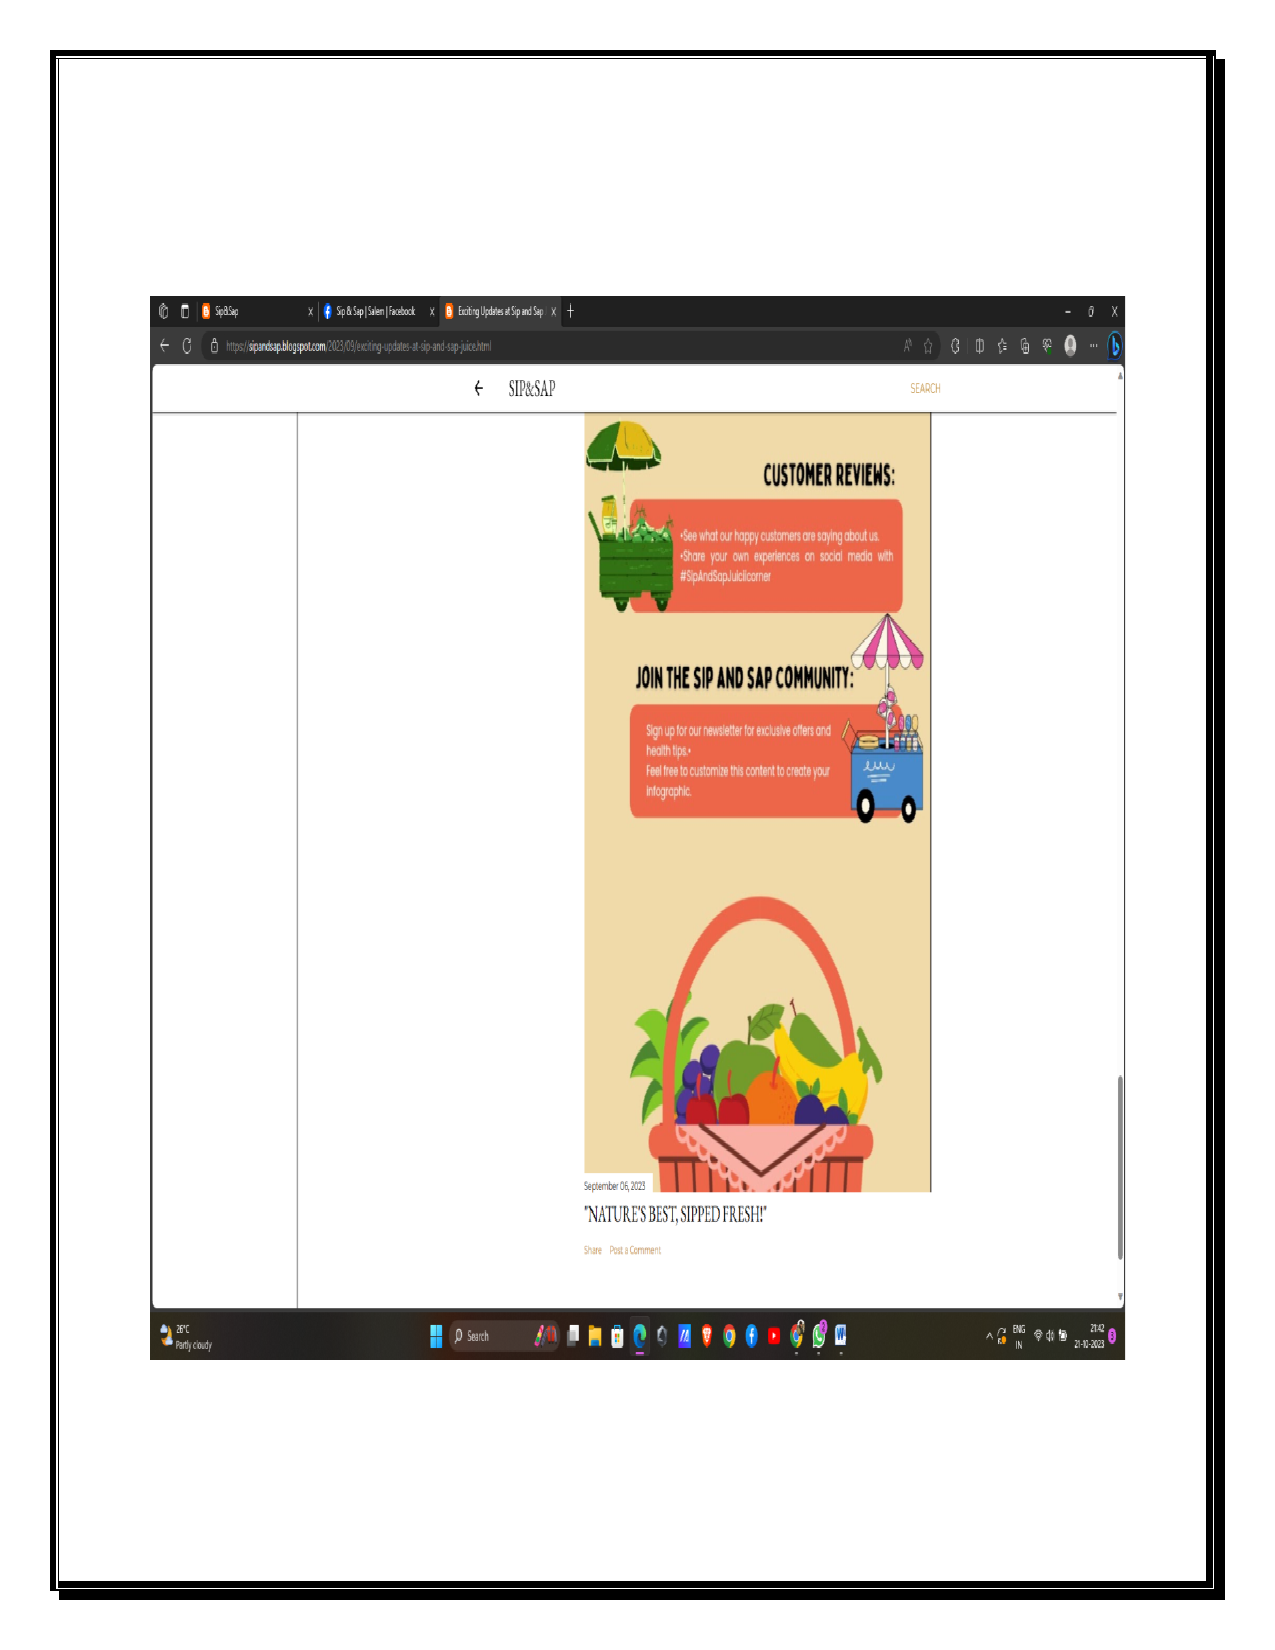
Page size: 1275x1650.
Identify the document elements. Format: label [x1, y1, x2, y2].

picture [150, 296, 1125, 1360]
